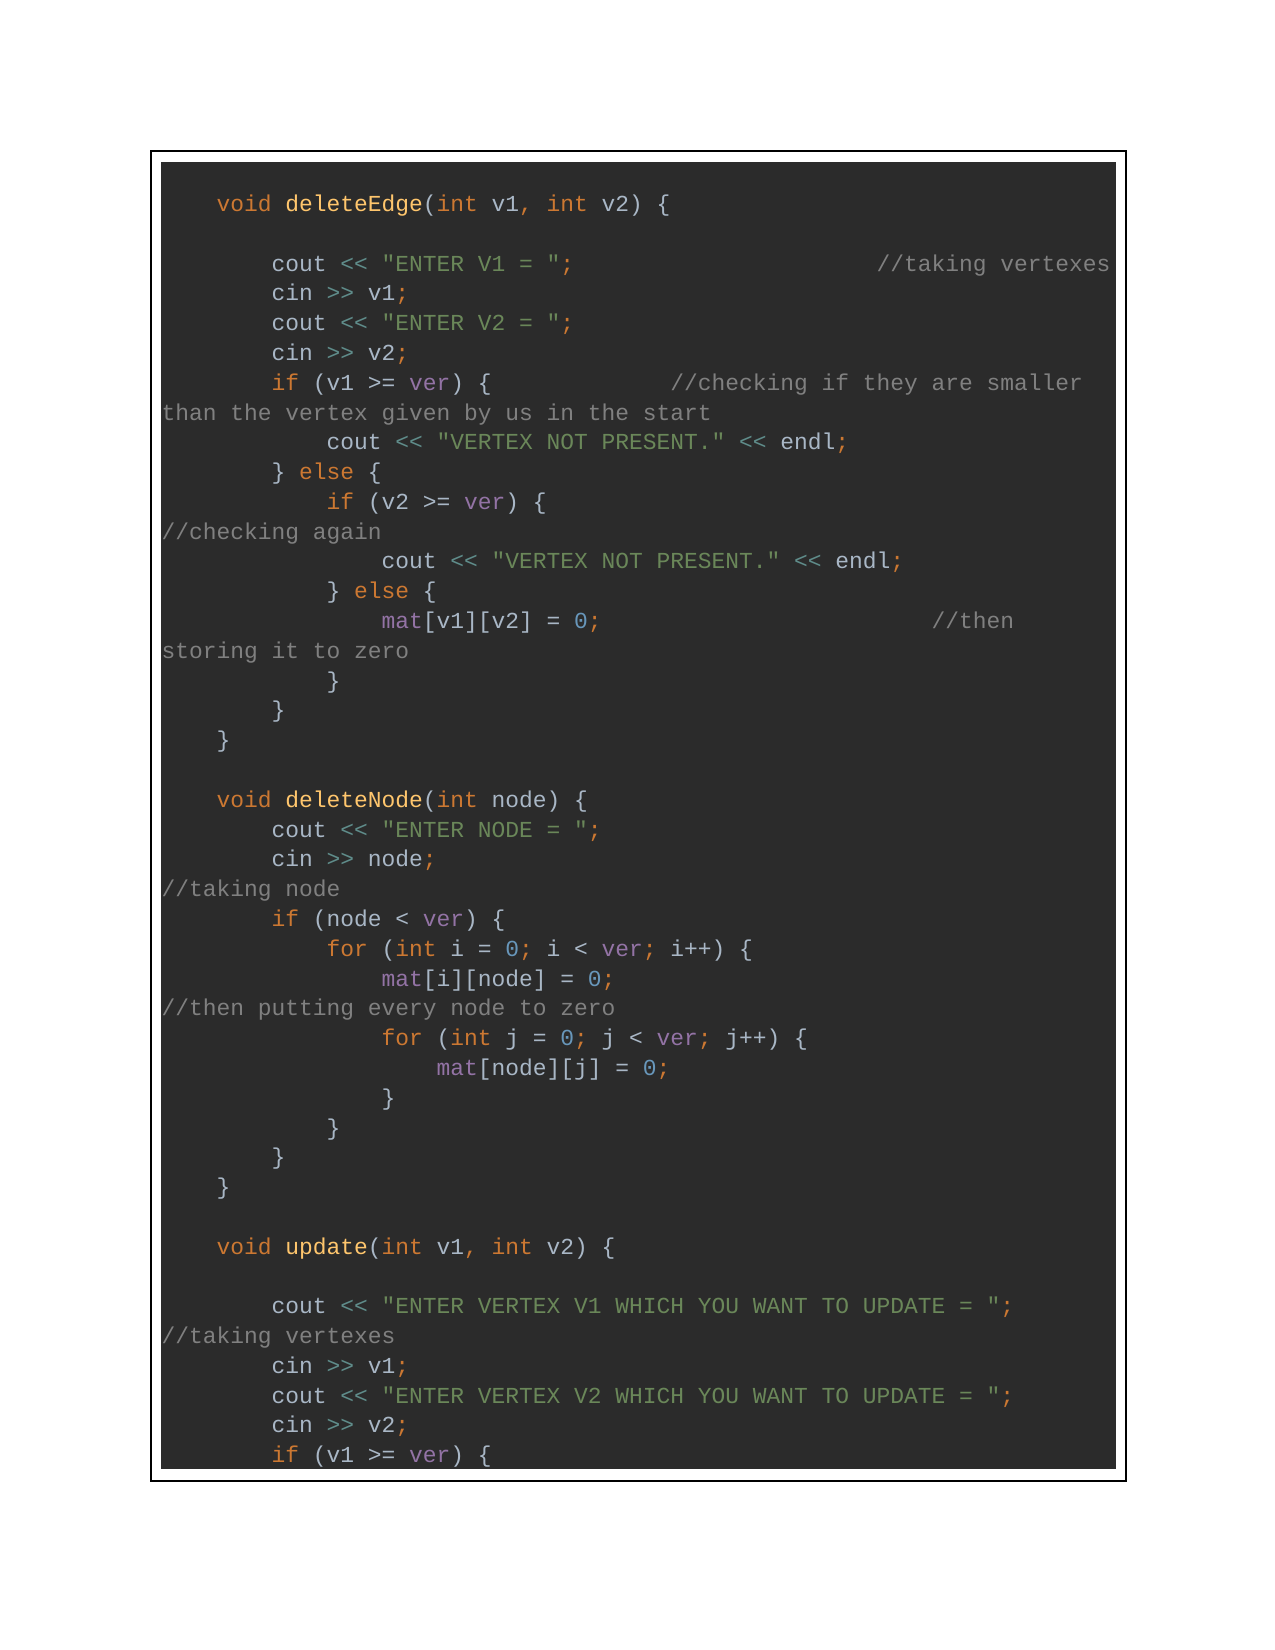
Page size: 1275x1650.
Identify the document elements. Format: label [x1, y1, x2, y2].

table_header [152, 152, 1125, 1480]
